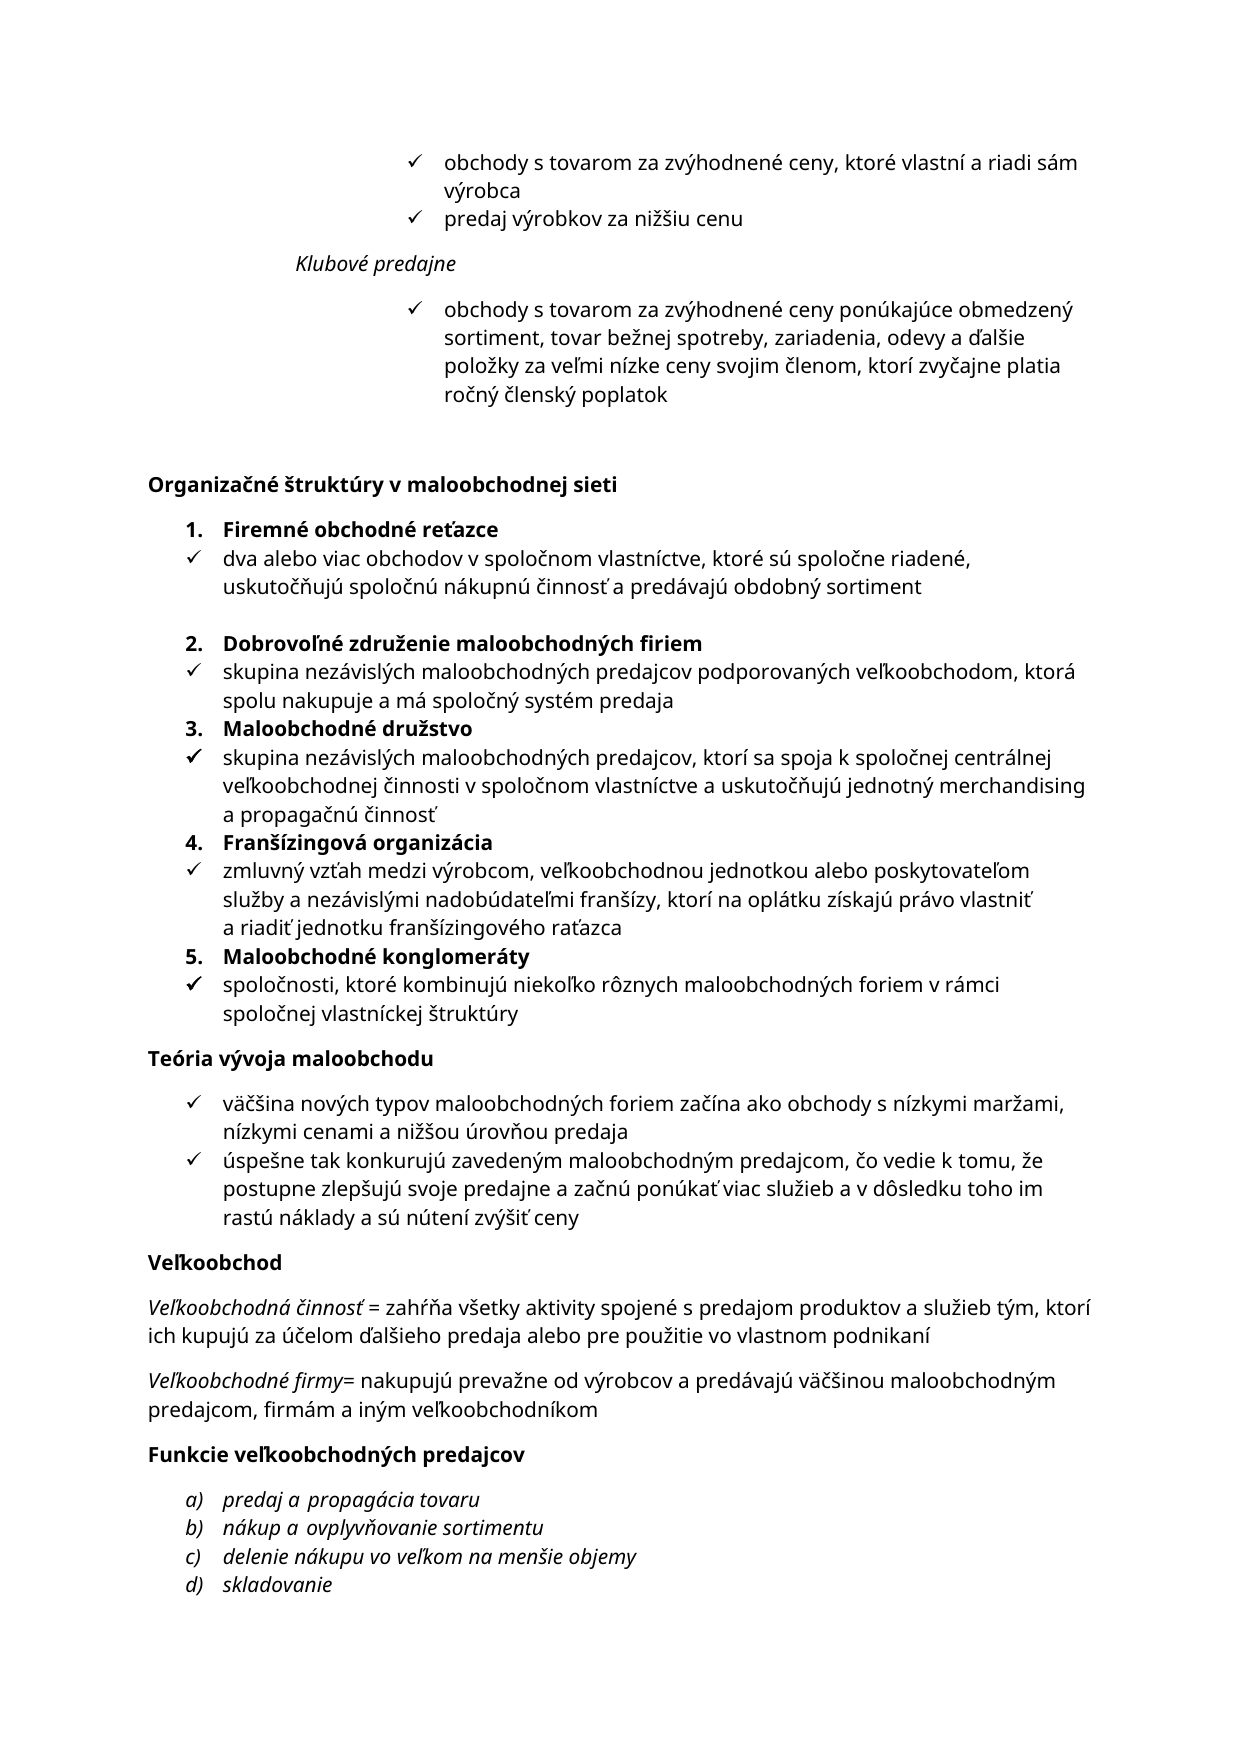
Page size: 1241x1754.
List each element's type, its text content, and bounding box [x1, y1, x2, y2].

list nákup a ovplyvňovanie sortimentu [185, 1513, 1093, 1542]
text Organizačné štruktúry v maloobchodnej sieti [148, 470, 1093, 499]
list úspešne tak konkurujú zavedeným maloobchodným predajcom, čo vedie k tomu, že postupne zlepšujú svoje predajne a začnú ponúkať viac služieb a v dôsledku toho im rastú náklady a sú nútení zvýšiť ceny [185, 1146, 1093, 1231]
list Franšízingová organizácia [185, 828, 1093, 857]
list Maloobchodné konglomeráty [185, 942, 1093, 970]
list spoločnosti, ktoré kombinujú niekoľko rôznych maloobchodných foriem v rámci spoločnej vlastníckej štruktúry [185, 970, 1093, 1027]
list Firemné obchodné reťazce [185, 515, 1093, 544]
list predaj výrobkov za nižšiu cenu [406, 204, 1093, 233]
text Funkcie veľkoobchodných predajcov [148, 1440, 1093, 1468]
text Klubové predajne [221, 249, 1093, 278]
list skupina nezávislých maloobchodných predajcov podporovaných veľkoobchodom, ktorá spolu nakupuje a má spoločný systém predaja [185, 657, 1093, 714]
list skupina nezávislých maloobchodných predajcov, ktorí sa spoja k spoločnej centrálnej veľkoobchodnej činnosti v spoločnom vlastníctve a uskutočňujú jednotný merchandising a propagačnú činnosť [185, 743, 1093, 828]
text Veľkoobchodné firmy= nakupujú prevažne od výrobcov a predávajú väčšinou maloobchodným predajcom, firmám a iným veľkoobchodníkom [148, 1366, 1093, 1423]
list Maloobchodné družstvo [185, 714, 1093, 743]
list predaj a propagácia tovaru [185, 1485, 1093, 1513]
list dva alebo viac obchodov v spoločnom vlastníctve, ktoré sú spoločne riadené, uskutočňujú spoločnú nákupnú činnosť a predávajú obdobný sortiment [185, 544, 1093, 601]
list delenie nákupu vo veľkom na menšie objemy [185, 1542, 1093, 1570]
list skladovanie [185, 1570, 1093, 1599]
text Teória vývoja maloobchodu [148, 1044, 1093, 1072]
list väčšina nových typov maloobchodných foriem začína ako obchody s nízkymi maržami, nízkymi cenami a nižšou úrovňou predaja [185, 1089, 1093, 1146]
list obchody s tovarom za zvýhodnené ceny, ktoré vlastní a riadi sám výrobca [406, 148, 1093, 204]
list obchody s tovarom za zvýhodnené ceny ponúkajúce obmedzený sortiment, tovar bežnej spotreby, zariadenia, odevy a ďalšie položky za veľmi nízke ceny svojim členom, ktorí zvyčajne platia ročný členský poplatok [406, 295, 1093, 408]
list zmluvný vzťah medzi výrobcom, veľkoobchodnou jednotkou alebo poskytovateľom služby a nezávislými nadobúdateľmi franšízy, ktorí na oplátku získajú právo vlastniť a riadiť jednotku franšízingového raťazca [185, 857, 1093, 942]
text Veľkoobchod [148, 1248, 1093, 1276]
text Veľkoobchodná činnosť = zahŕňa všetky aktivity spojené s predajom produktov a služieb tým, ktorí ich kupujú za účelom ďalšieho predaja alebo pre použitie vo vlastnom podnikaní [148, 1293, 1093, 1350]
list Dobrovoľné združenie maloobchodných firiem [185, 629, 1093, 657]
